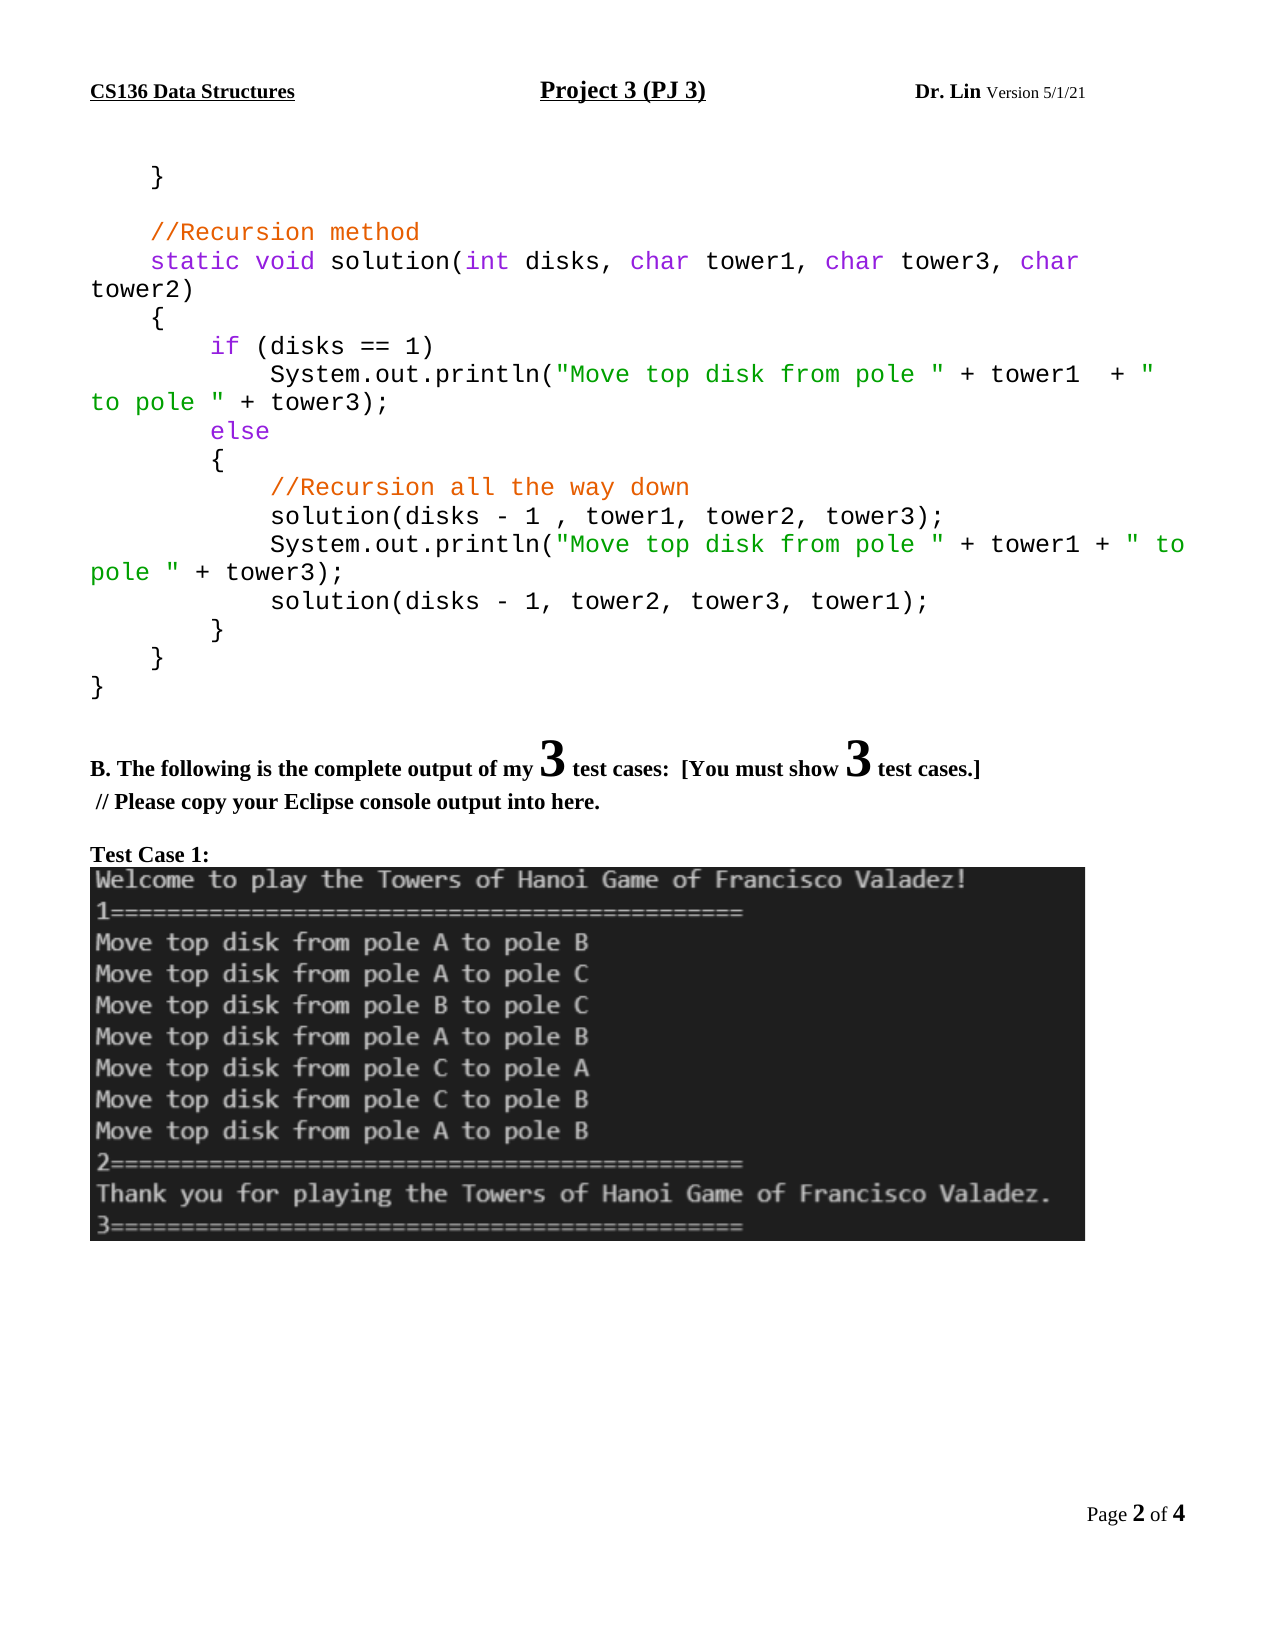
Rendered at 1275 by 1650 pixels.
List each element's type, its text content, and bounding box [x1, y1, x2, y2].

list Test Case 1: [90, 841, 1185, 867]
text B. The following is the complete output of my 3 test cases: [You must show 3 test cases.] [90, 726, 1185, 788]
picture [90, 867, 1086, 1241]
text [90, 135, 1185, 726]
text // Please copy your Eclipse console output into here. [90, 788, 1185, 814]
